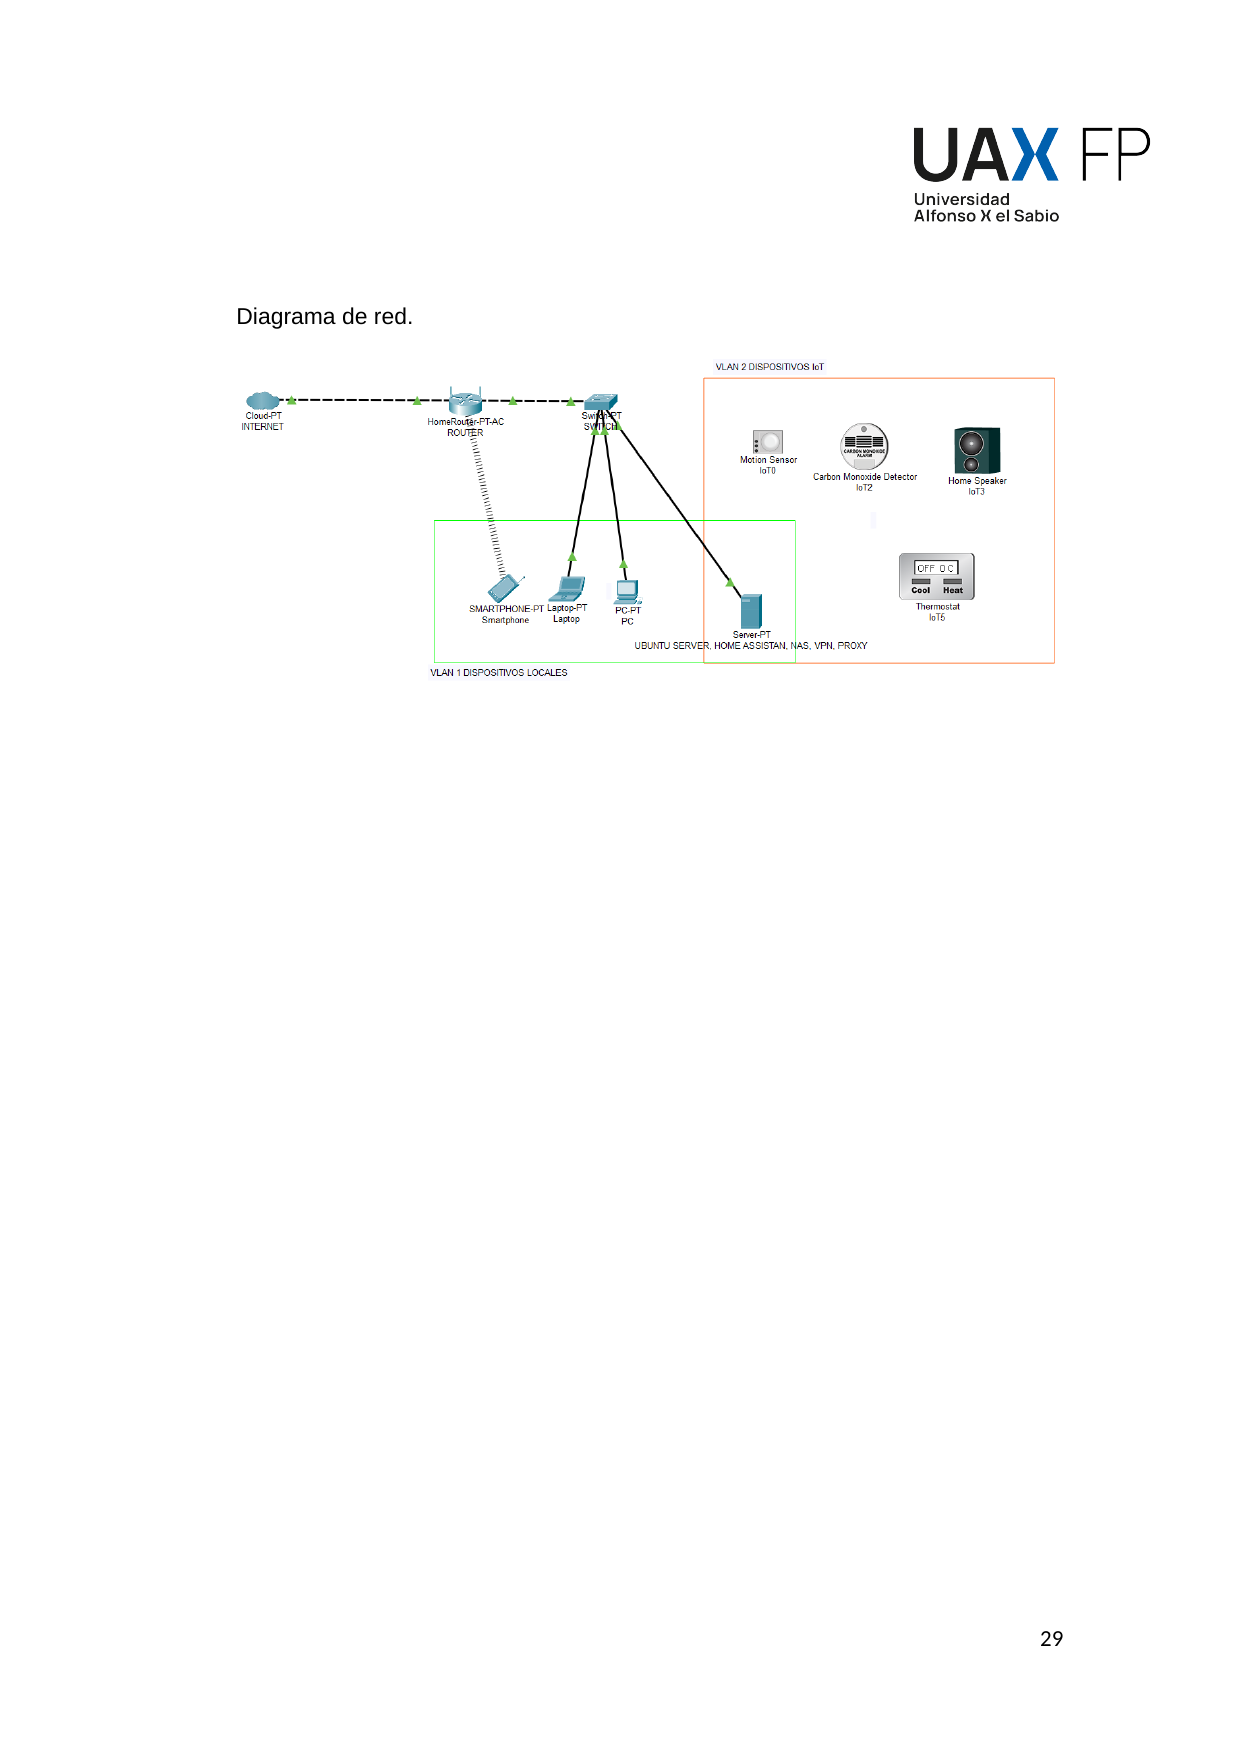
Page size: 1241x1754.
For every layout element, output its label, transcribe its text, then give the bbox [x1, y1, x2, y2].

subtitle Diagrama de red. [236, 303, 1063, 329]
picture [236, 359, 1073, 685]
picture [887, 101, 1176, 248]
